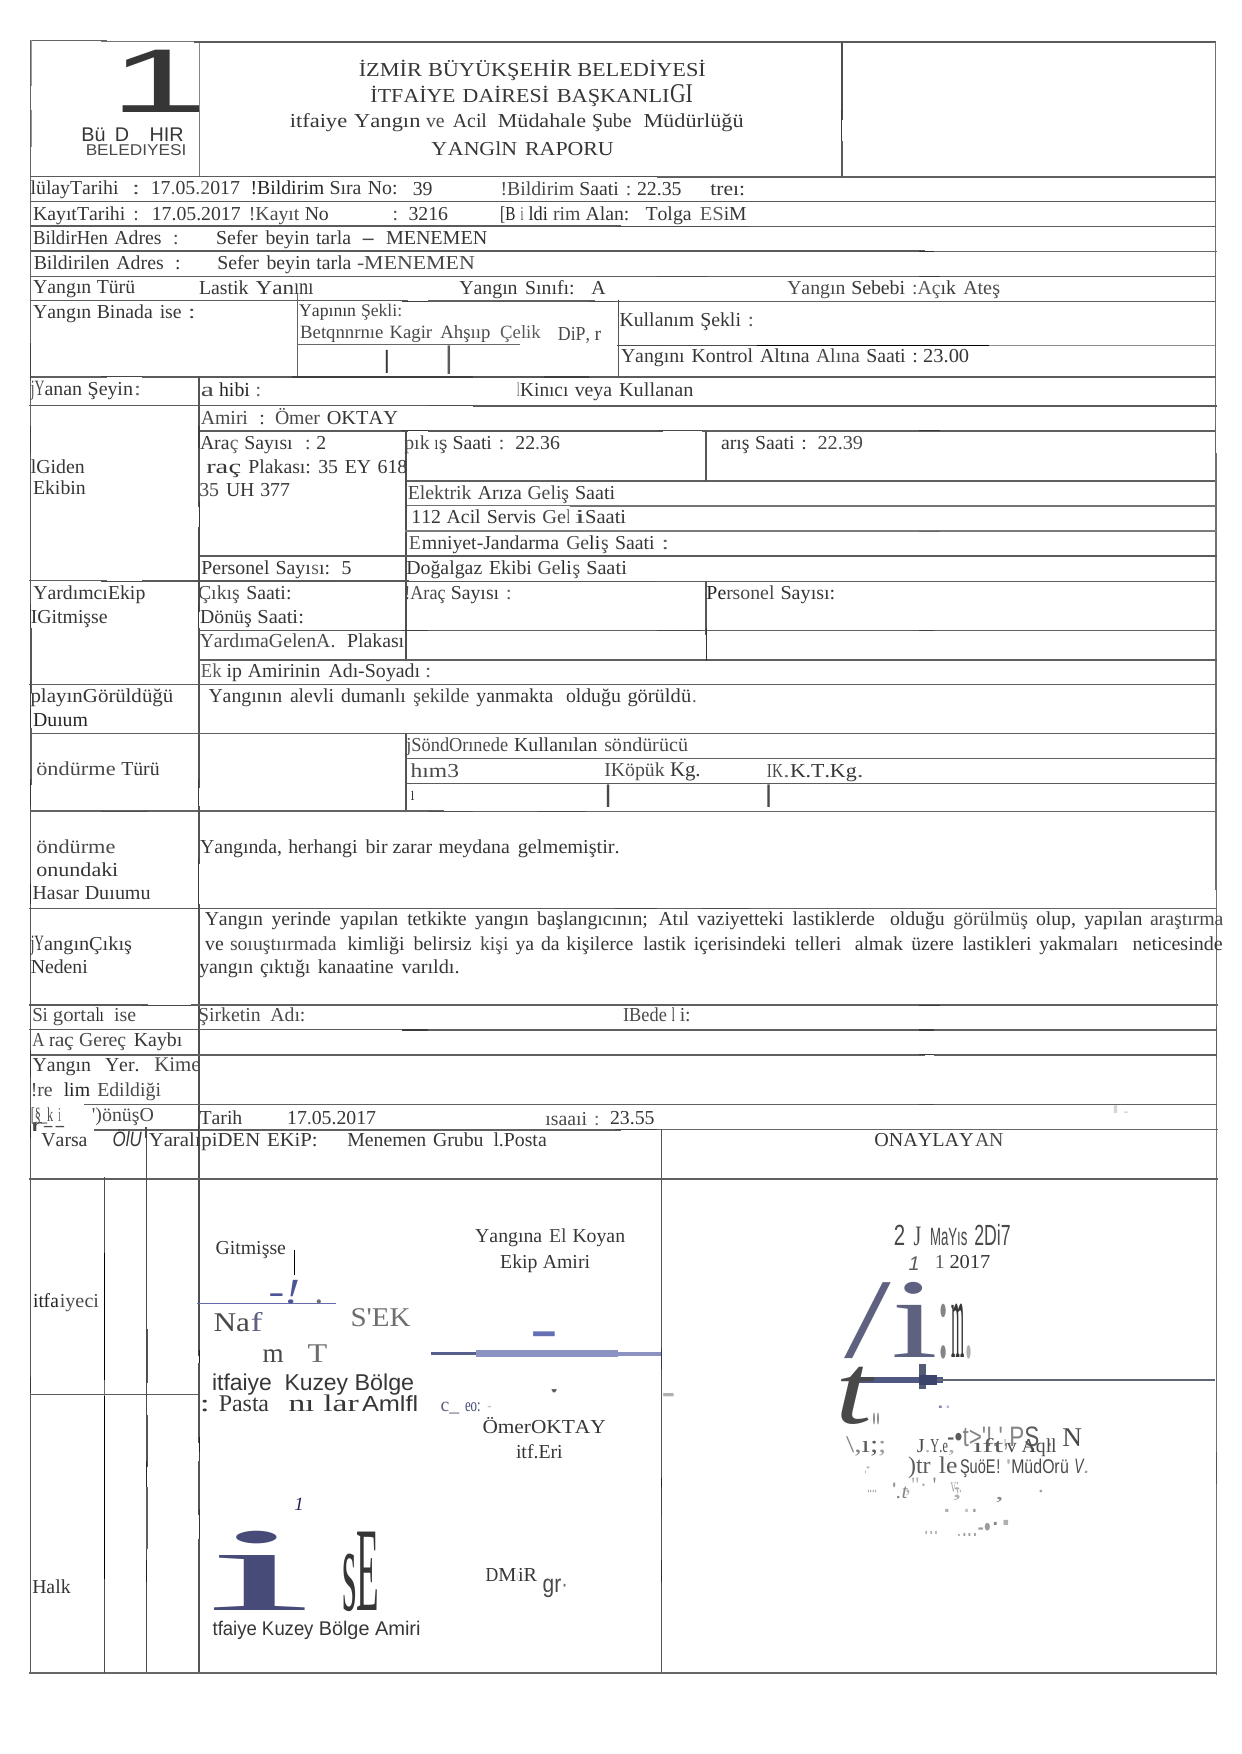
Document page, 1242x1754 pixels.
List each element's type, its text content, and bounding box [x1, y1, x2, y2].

text YardımcıEkip Çıkış Saati: !Araç Sayısı : Personel Sayısı: IGitmişse Dönüş Saati: [31, 581, 845, 628]
text Araç Sayısı : 2 pık ış Saati : 22.36 arış Saati : 22.39 lGiden raç Plakası: 35 EY 618 [31, 431, 872, 477]
text ! 'MüdOrü V. [996, 1454, 1231, 1474]
text öndürme Yangında, herhangi bir zarar meydana gelmemiştir. onundaki [36, 835, 631, 881]
text : Pasta nı lar [199, 1388, 358, 1416]
text ı Yangını Kontrol Altına Alına Saati : 23.00 [383, 341, 1231, 380]
text Emniyet-Jandarma Geliş Saati : Personel Sayısı: 5 Doğalgaz Ekibi Geliş Saati [201, 531, 677, 579]
text ÖmerOKTAY [19, 1416, 605, 1432]
text Yangın Binada ise : Yapının Şekli: Kullanım Şekli : [33, 300, 764, 327]
text jYanan Şeyin: a hibi : lKinıcı veya Kullanan [31, 380, 698, 401]
text jSöndOrınede Kullanılan söndürücü [406, 733, 1231, 755]
text lülayTarihi : 17.05.2017 !Bildirim Sıra No: 39 !Bildirim Saati : 22.35 treı: KayıtTarihi : 17.05.2017 !Kayıt No : 3216 [B i ldi rim Alan: Tolga ESiM BildirHen Adres : Sefer beyin tarla - MENEMEN [30, 176, 746, 249]
text itf.Eri \,ı;; J.Y.e, ıft'v Aqll [516, 1432, 1042, 1454]
text İZMİR BÜYÜKŞEHİR BELEDİYESİ İTFAİYE DAİRESİ BAŞKANLIGI [358, 56, 717, 108]
text tfaiye Kuzey Bölge Amiri [212, 1619, 1231, 1640]
text Bü D HIR itfaiye Yangın ve Acil Müdahale Şube Müdürlüğü [81, 111, 1231, 142]
text Bildirilen Adres : Sefer beyin tarla -MENEMEN [33, 251, 484, 274]
text Ek ip Amirinin Adı-Soyadı : [201, 658, 1231, 681]
text ŞuöE [960, 1455, 996, 1474]
text Hasar Duıumu [32, 882, 1231, 904]
text 112 Acil Servis Gel iSaati [406, 506, 631, 528]
text Ekibin 35 UH 377 Elektrik Arıza Geliş Saati [33, 478, 624, 503]
text itf.Eri \,ı;; J.Y.e, ıft'v Aqll [1028, 1432, 1231, 1454]
text Amlfl [362, 1391, 426, 1416]
text .- )tr le [19, 1454, 957, 1474]
text YardımaGelenA. Plakası [199, 629, 1231, 652]
text /i:m. [844, 1258, 1231, 1299]
text !re lim Edildiği [31, 1077, 1231, 1099]
text Gitmişse Yangına El Koyan 2 J MaYıs 2Di7 [215, 1218, 1231, 1255]
text öndürme Türü hım3 IKöpük Kg. IK.K.T.Kg. [36, 756, 1231, 777]
text Si gortalı ise Şirketin Adı: IBede l i: A raç Gereç Kaybı [32, 1003, 692, 1050]
text -•t>'!.',PŞ . N [947, 1417, 1231, 1432]
text Tarih 17.05.2017 ısaaıi : 23.55 ı. [199, 1103, 1231, 1130]
text -! . [268, 1270, 333, 1306]
text [§_k i ')önüşO [31, 1103, 162, 1122]
text ... [924, 1507, 940, 1540]
text Yangın Yer. Kime [32, 1052, 1231, 1076]
text BELEDIYESI YANGlN RAPORU [86, 142, 1231, 160]
text Amiri : Ömer OKTAY [201, 406, 1231, 428]
text playınGörüldüğü Yangının alevli dumanlı şekilde yanmakta olduğu görüldü. Duıum [30, 684, 708, 730]
text Yangın Türü Lastik Yanını Yangın Sınıfı: A Yangın Sebebi :Açık Ateş [33, 274, 1012, 299]
text .;.. [942, 1482, 1231, 1516]
text ı ı ı [411, 777, 1231, 816]
text Yangın yerinde yapılan tetkikte yangın başlangıcının; Atıl vaziyetteki lastiklerde olduğu görülmüş olup, yapılan araştırma jYangınÇıkış ve soıuştıırmada kimliği belirsiz kişi ya da kişilerce lastik içerisindeki telleri almak üzere lastikleri yakmaları neticesinde Nedeni yangın çıktığı kanaatine varıldı. [31, 907, 1224, 978]
text c_ eo: - ' - .. [440, 1372, 854, 1416]
text Halk i sE DM'iR gr· [32, 1513, 909, 1619]
text 1 .t [294, 1482, 916, 1513]
text Naf [213, 1306, 326, 1337]
text c_ eo: - ' - .. [852, 1372, 1231, 1416]
text Varsa OlU YaralıpiDEN EKiP: [41, 1130, 328, 1151]
text Betqnnrnıe Kagir Ahşııp Çelik DiP, r [300, 327, 1231, 341]
text ....-• [956, 1516, 1231, 1542]
text Menemen Grubu l.Posta ONAYLAYAN [347, 1130, 1231, 1151]
text m T [257, 1337, 332, 1369]
